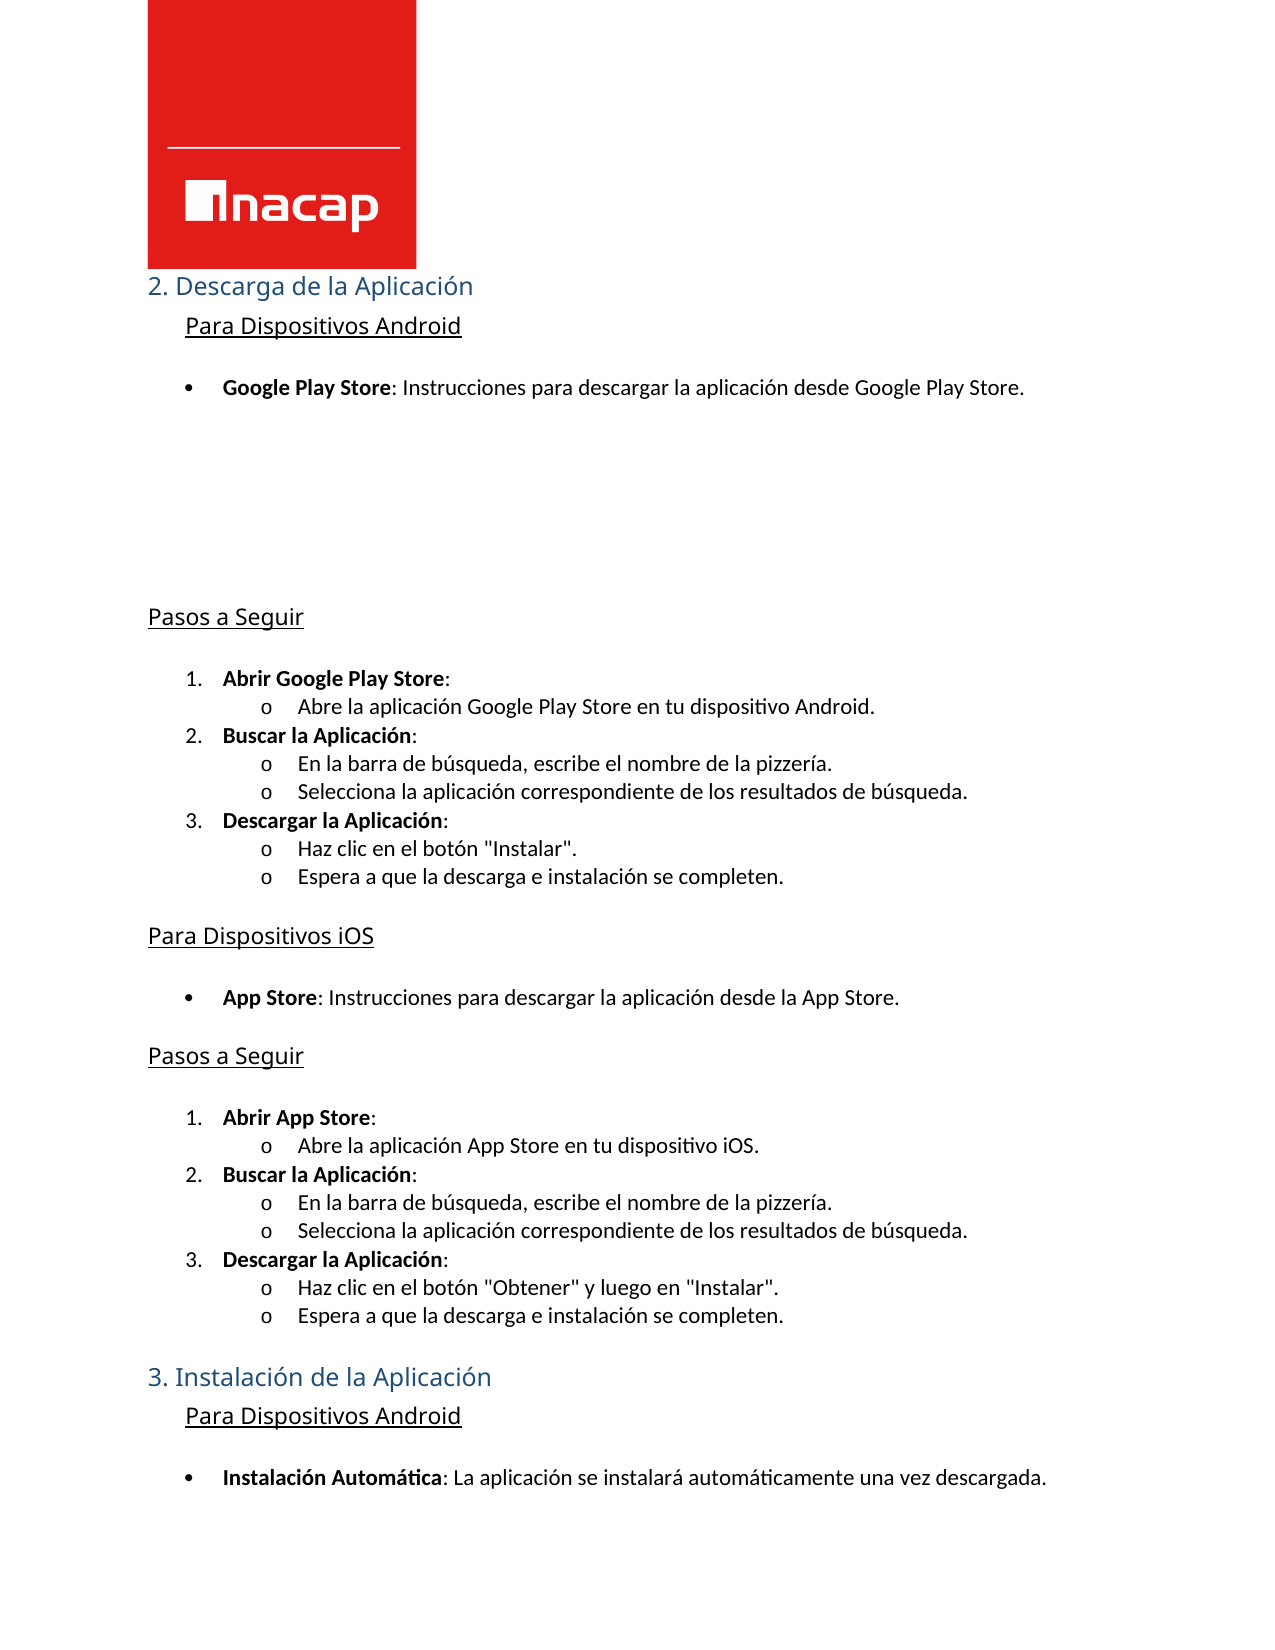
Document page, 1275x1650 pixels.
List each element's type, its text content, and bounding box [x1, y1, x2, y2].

list Selecciona la aplicación correspondiente de los resultados de búsqueda. [260, 777, 1137, 806]
subtitle 3. Instalación de la Aplicación [148, 1359, 1137, 1393]
list En la barra de búsqueda, escribe el nombre de la pizzería. [260, 1188, 1137, 1216]
subtitle 2. Descarga de la Aplicación [148, 269, 1137, 303]
list Haz clic en el botón "Obtener" y luego en "Instalar". [260, 1273, 1137, 1301]
picture [147, 0, 417, 269]
list Abre la aplicación Google Play Store en tu dispositivo Android. [260, 692, 1137, 721]
subtitle Pasos a Seguir [148, 1040, 1137, 1072]
list App Store: Instrucciones para descargar la aplicación desde la App Store. [185, 983, 1137, 1011]
list Descargar la Aplicación: [185, 806, 1137, 834]
list Instalación Automática: La aplicación se instalará automáticamente una vez descargada. [185, 1463, 1137, 1491]
list En la barra de búsqueda, escribe el nombre de la pizzería. [260, 749, 1137, 777]
list Abrir App Store: [185, 1103, 1137, 1131]
subtitle Para Dispositivos Android [185, 310, 1137, 341]
list Abre la aplicación App Store en tu dispositivo iOS. [260, 1131, 1137, 1160]
list Buscar la Aplicación: [185, 1160, 1137, 1188]
list Buscar la Aplicación: [185, 721, 1137, 749]
list Espera a que la descarga e instalación se completen. [260, 862, 1137, 891]
subtitle Para Dispositivos iOS [148, 920, 1137, 951]
list Abrir Google Play Store: [185, 664, 1137, 692]
list Haz clic en el botón "Instalar". [260, 834, 1137, 862]
list Espera a que la descarga e instalación se completen. [260, 1301, 1137, 1330]
subtitle Pasos a Seguir [148, 601, 1137, 633]
subtitle Para Dispositivos Android [185, 1400, 1137, 1431]
list Descargar la Aplicación: [185, 1245, 1137, 1273]
list Selecciona la aplicación correspondiente de los resultados de búsqueda. [260, 1216, 1137, 1245]
list Google Play Store: Instrucciones para descargar la aplicación desde Google Play Store. [185, 373, 1137, 401]
